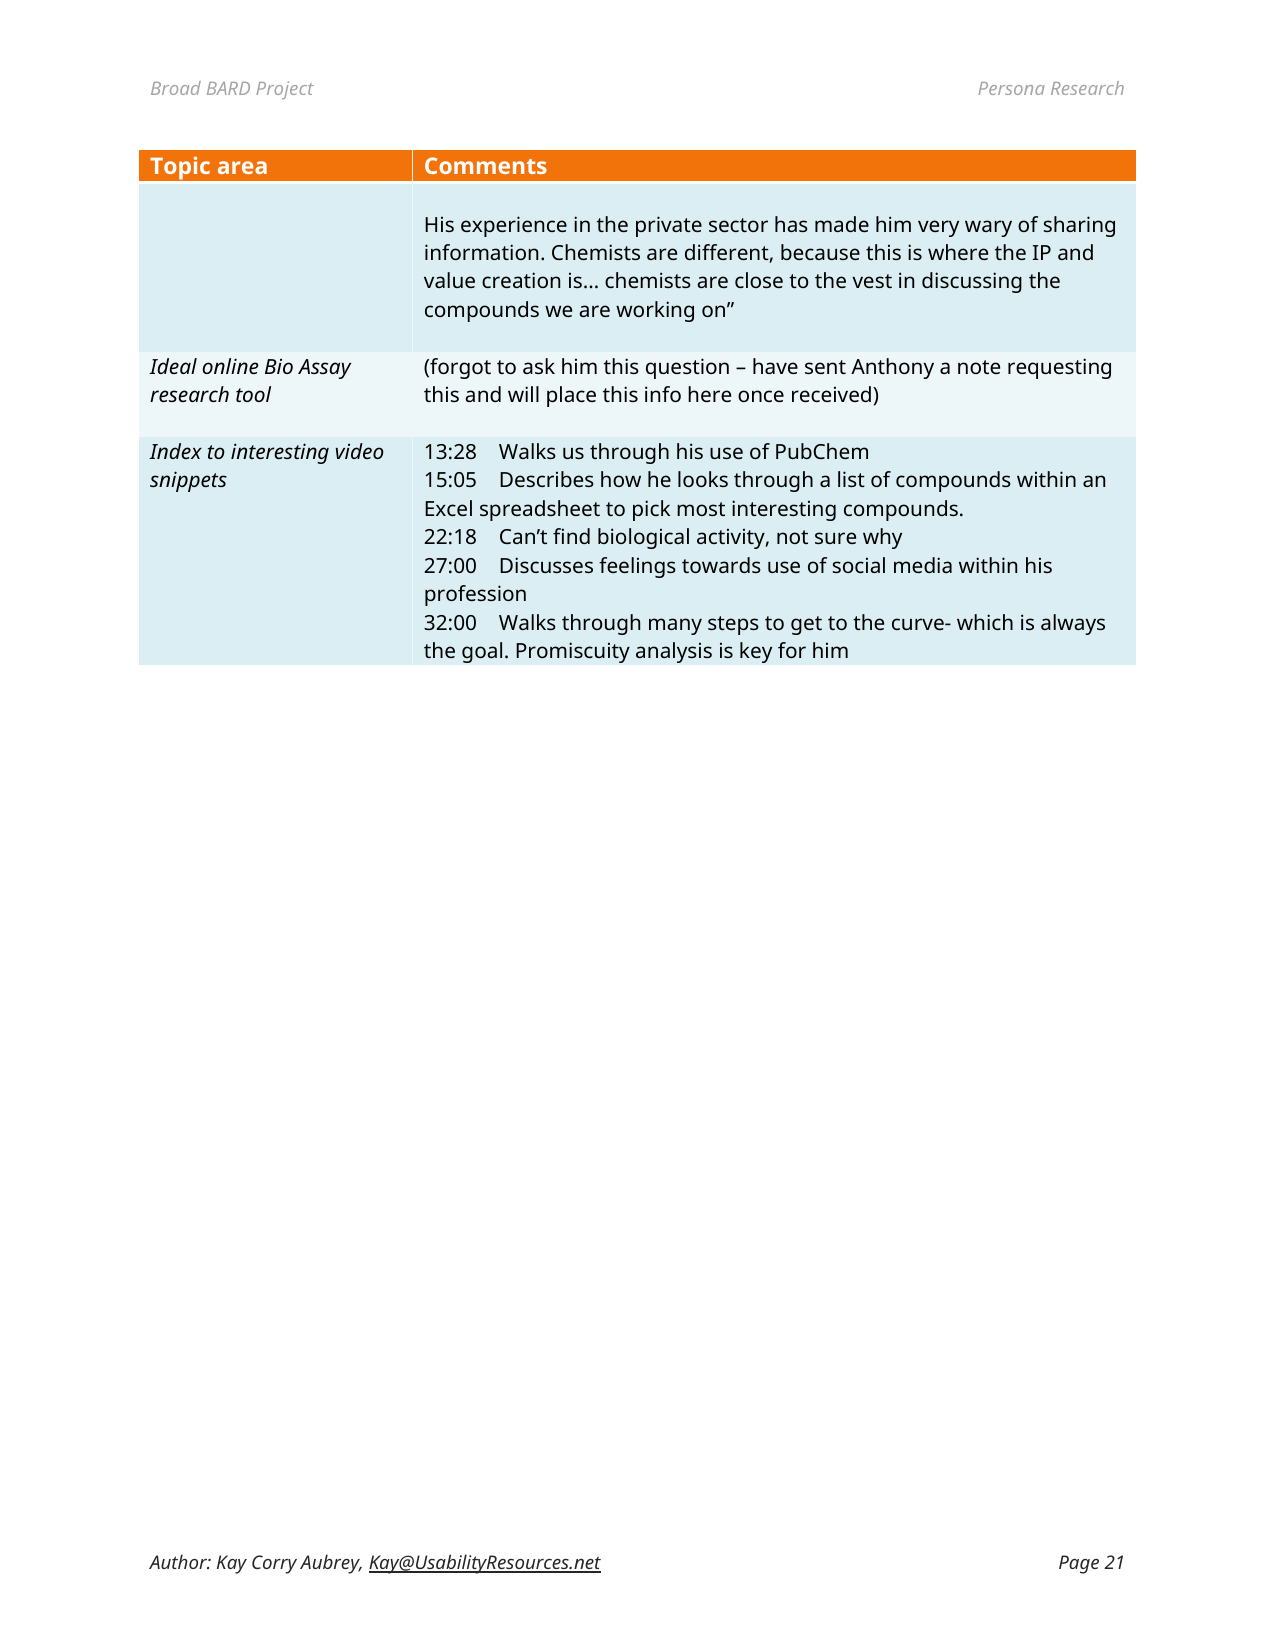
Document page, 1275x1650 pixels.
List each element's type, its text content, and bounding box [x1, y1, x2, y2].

table_cell Ideal online Bio Assay research tool [139, 352, 412, 437]
table_cell Index to interesting video snippets [139, 437, 412, 665]
table_header Topic area [139, 150, 412, 181]
table_header Comments [413, 150, 1136, 181]
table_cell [139, 184, 412, 352]
table_cell 13:28 Walks us through his use of PubChem 15:05 Describes how he looks through a list of compounds within an Excel spreadsheet to pick most interesting compounds. 22:18 Can’t find biological activity, not sure why 27:00 Discusses feelings towards use of social media within his profession 32:00 Walks through many steps to get to the curve- which is always the goal. Promiscuity analysis is key for him [413, 437, 1136, 665]
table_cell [413, 184, 1136, 352]
table_cell (forgot to ask him this question – have sent Anthony a note requesting this and will place this info here once received) [413, 352, 1136, 437]
